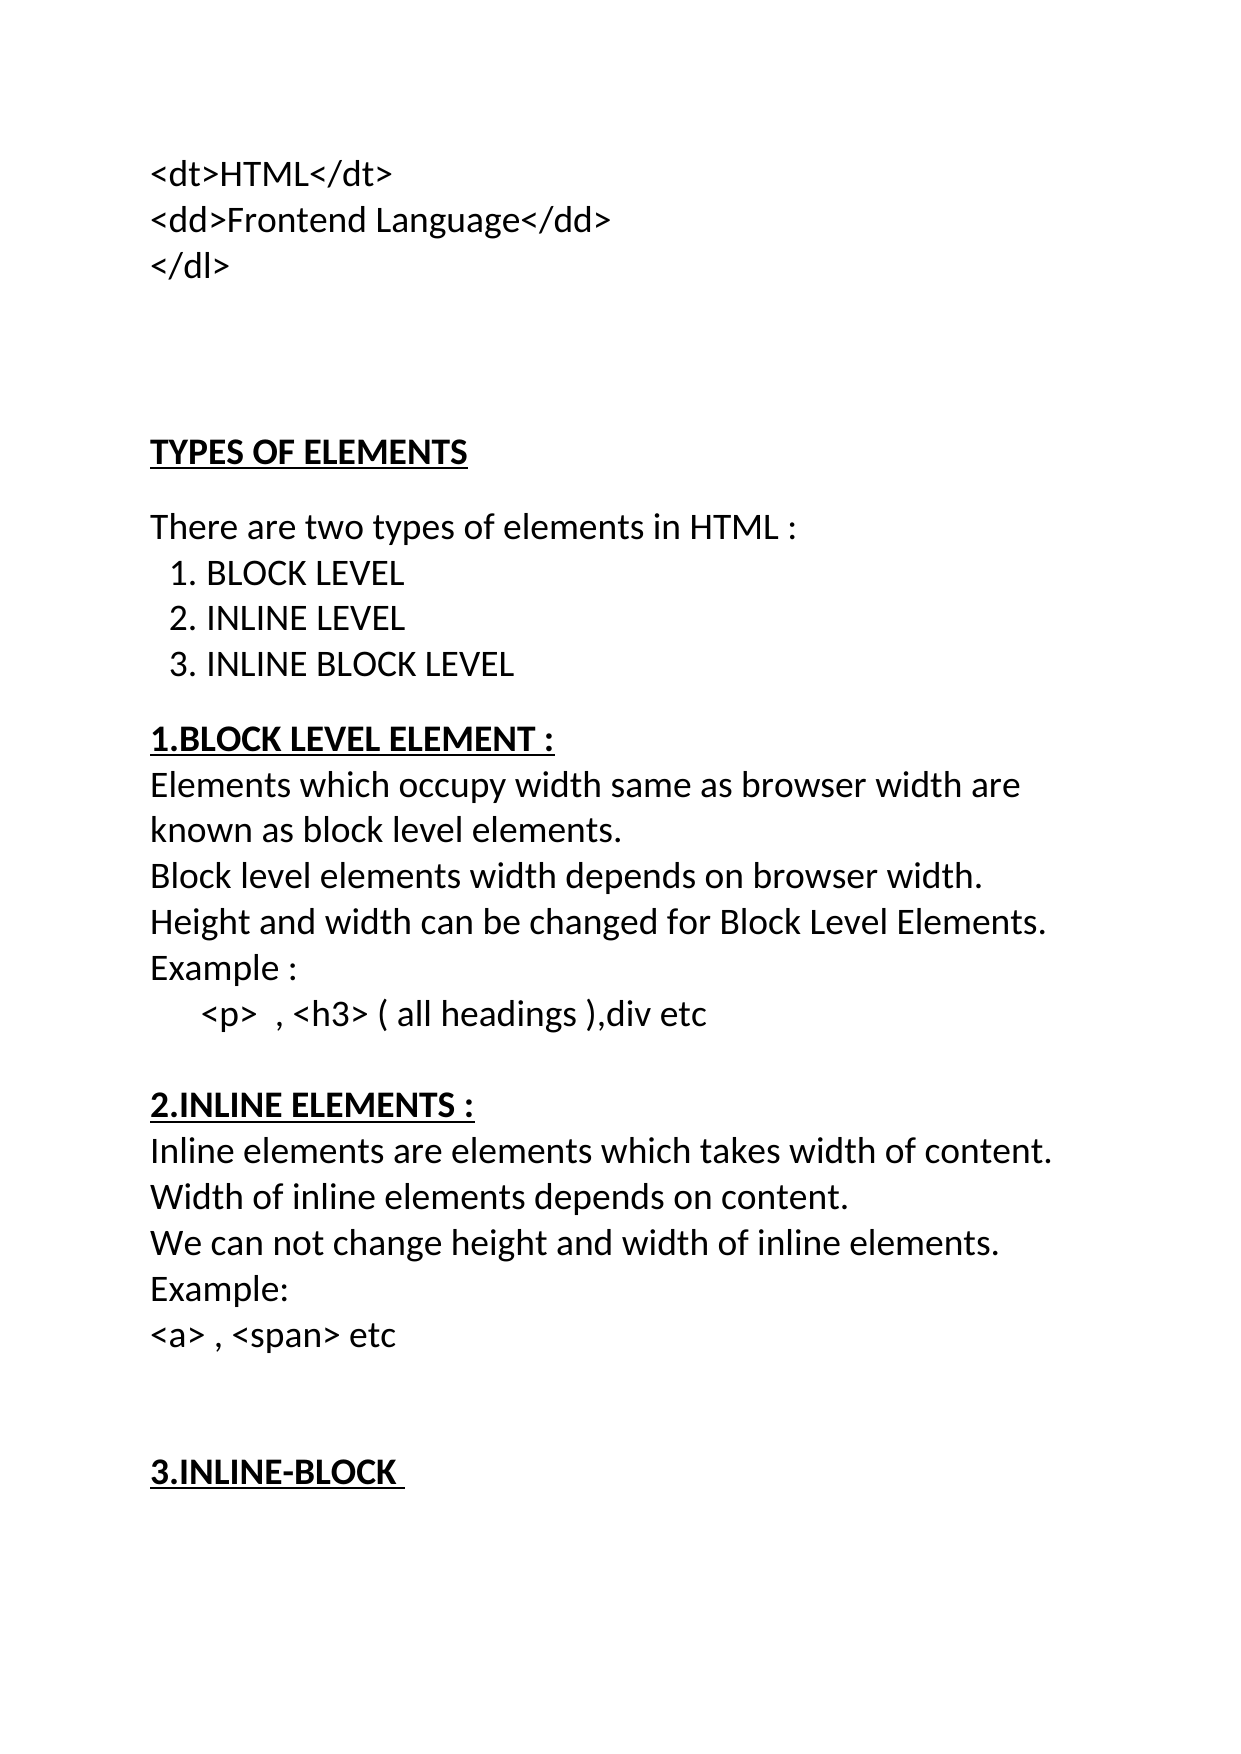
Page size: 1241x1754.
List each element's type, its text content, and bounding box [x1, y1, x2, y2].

text There are two types of elements in HTML : [150, 503, 1090, 548]
text 2.INLINE ELEMENTS : [150, 1081, 1090, 1127]
list INLINE LEVEL [169, 594, 1090, 640]
text TYPES OF ELEMENTS [150, 428, 1090, 474]
text Block level elements width depends on browser width. [150, 852, 1090, 898]
text <p> , <h3> ( all headings ),div etc [150, 990, 1090, 1036]
text Elements which occupy width same as browser width are known as block level elements. [150, 761, 1090, 852]
text Example : [150, 944, 1090, 990]
list INLINE BLOCK LEVEL [169, 640, 1090, 686]
text </dl> [150, 242, 1090, 287]
text 3.INLINE-BLOCK [150, 1448, 1090, 1494]
text Example: [150, 1265, 1090, 1311]
text Width of inline elements depends on content. [150, 1173, 1090, 1219]
text 1.BLOCK LEVEL ELEMENT : [150, 715, 1090, 761]
text Height and width can be changed for Block Level Elements. [150, 898, 1090, 944]
text <dd>Frontend Language</dd> [150, 196, 1090, 242]
text <dt>HTML</dt> [150, 150, 1090, 196]
list BLOCK LEVEL [169, 548, 1090, 594]
text Inline elements are elements which takes width of content. [150, 1127, 1090, 1173]
text We can not change height and width of inline elements. [150, 1219, 1090, 1265]
text <a> , <span> etc [150, 1311, 1090, 1356]
